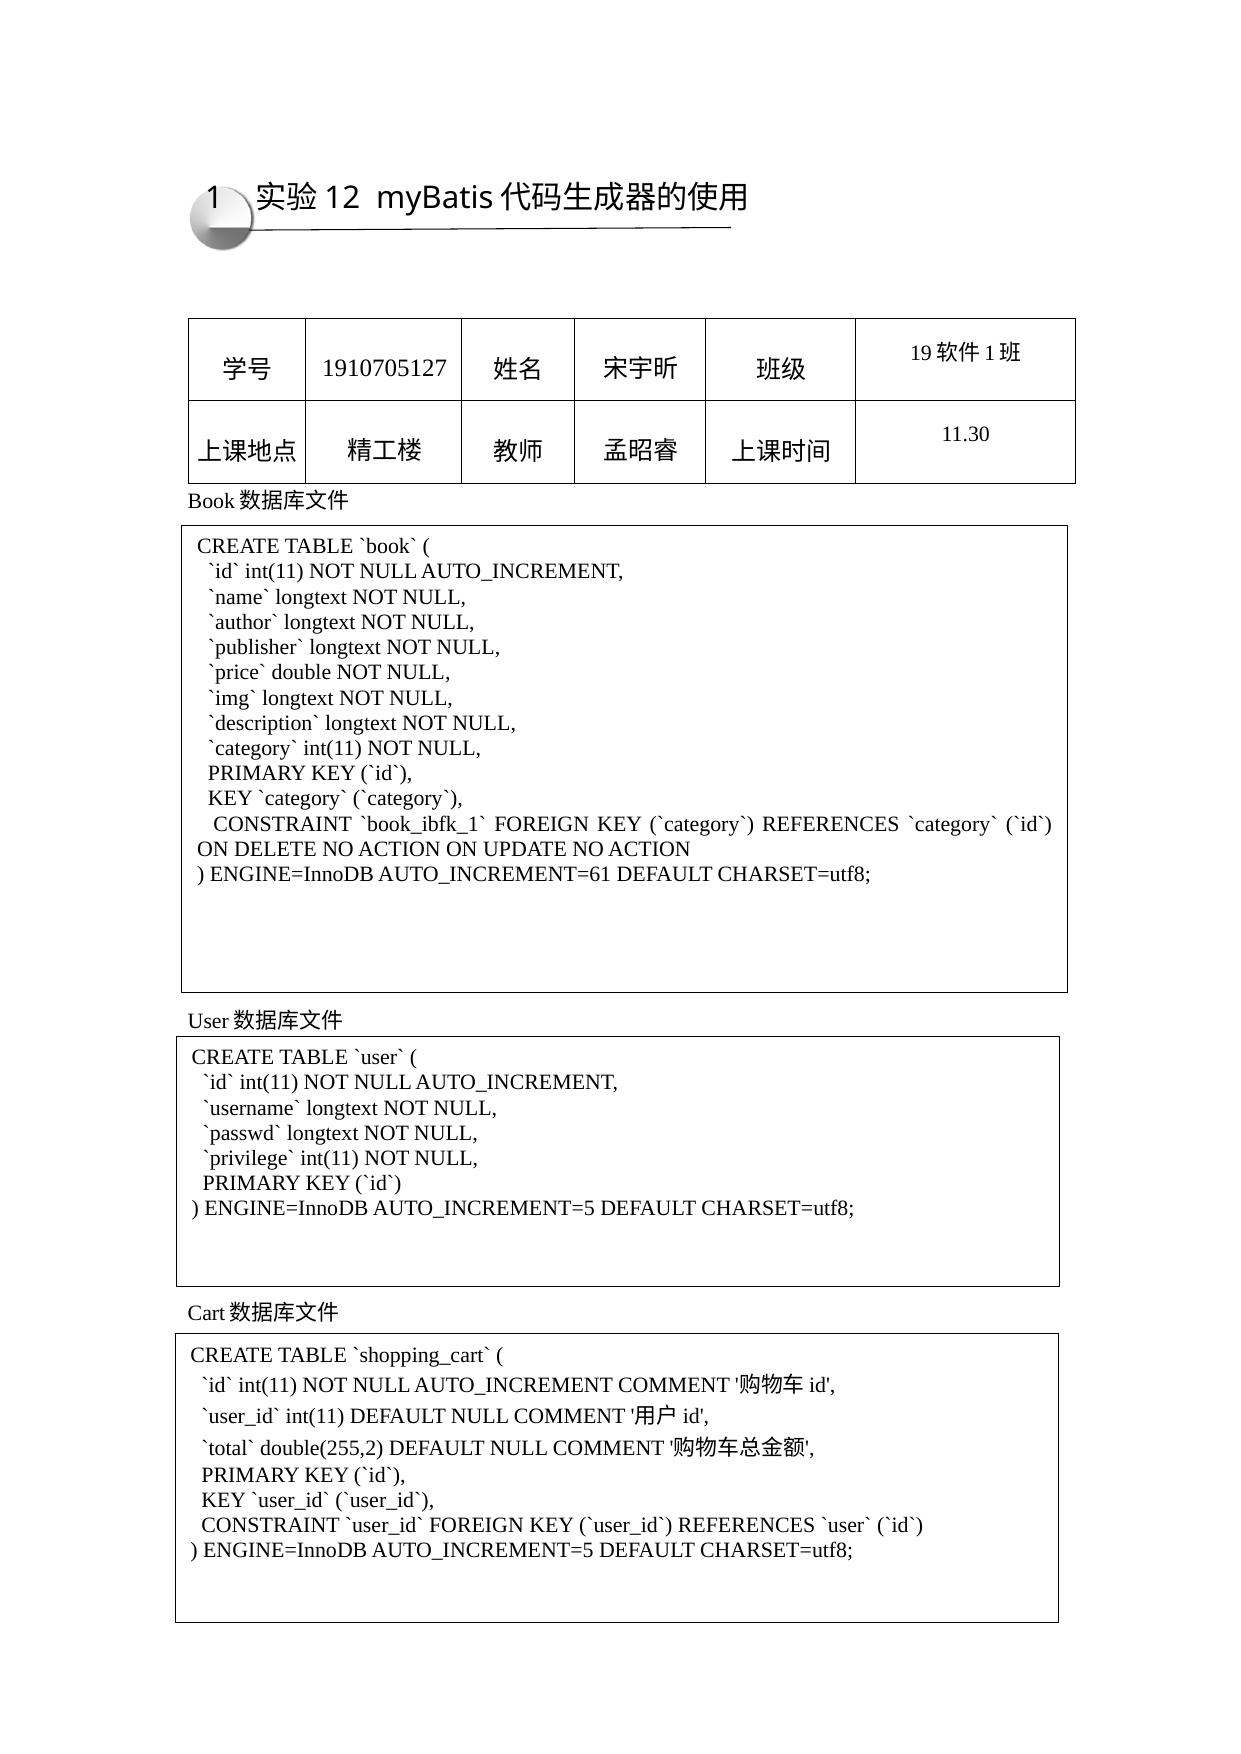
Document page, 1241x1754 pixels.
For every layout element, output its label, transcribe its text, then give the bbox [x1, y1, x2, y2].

table_cell 上课地点 [189, 401, 305, 482]
table_header 19软件1班 [856, 319, 1075, 400]
table_cell 上课时间 [706, 401, 855, 482]
table_cell 教师 [462, 401, 574, 482]
text User数据库文件 [187, 1003, 1053, 1036]
text Cart数据库文件 [187, 1296, 1053, 1328]
table_header 宋宇昕 [575, 319, 705, 400]
text Book数据库文件 [187, 484, 1053, 516]
table_cell 11.30 [856, 401, 1075, 482]
table_header 1910705127 [306, 319, 461, 400]
table_cell 孟昭睿 [575, 401, 705, 482]
table_cell 精工楼 [306, 401, 461, 482]
picture [185, 181, 257, 255]
table_header 姓名 [462, 319, 574, 400]
table_header 学号 [189, 319, 305, 400]
table_header 班级 [706, 319, 855, 400]
text 1 实验12 myBatis代码生成器的使用 [187, 162, 1053, 227]
